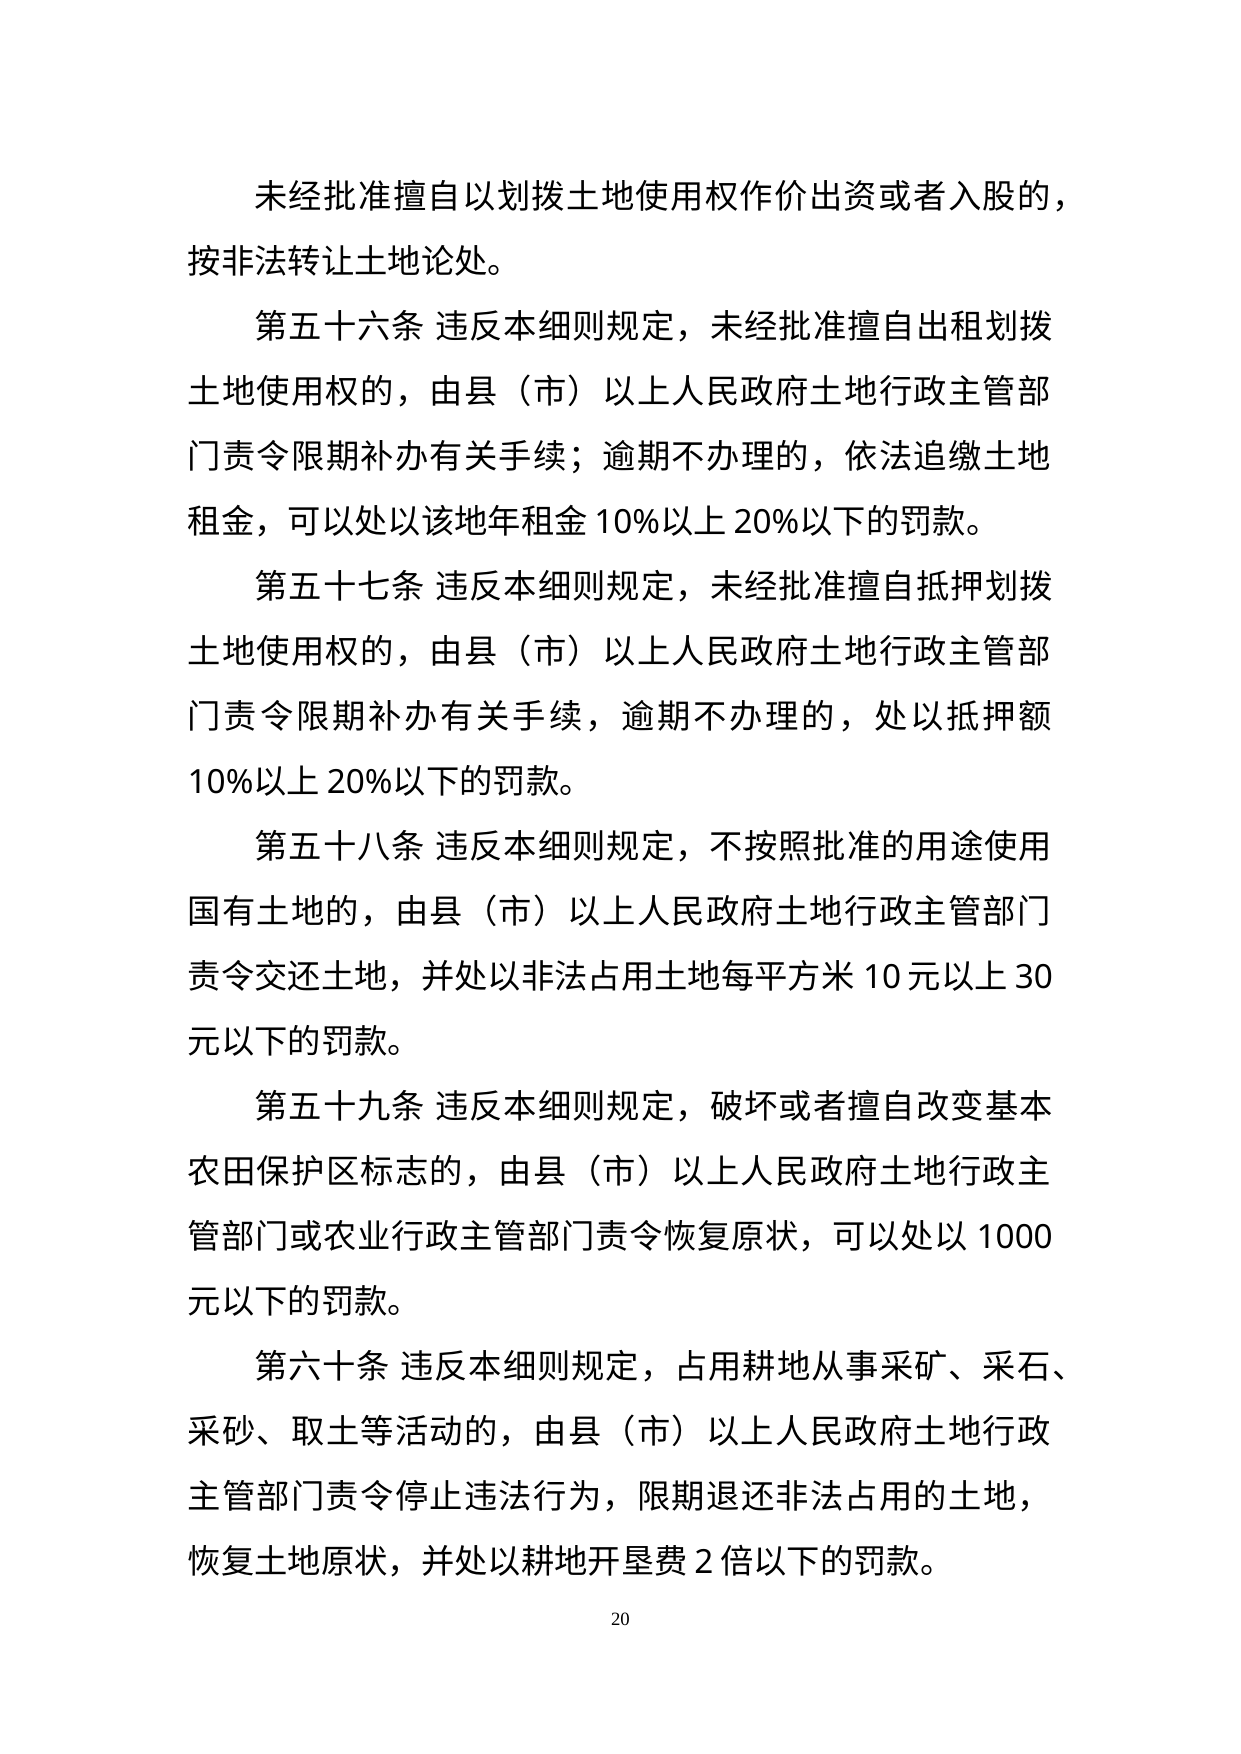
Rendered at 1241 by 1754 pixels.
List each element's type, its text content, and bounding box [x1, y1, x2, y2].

text 第五十九条 违反本细则规定，破坏或者擅自改变基本农田保护区标志的，由县（市）以上人民政府土地行政主管部门或农业行政主管部门责令恢复原状，可以处以1000元以下的罚款。 [187, 1072, 1053, 1332]
text 未经批准擅自以划拨土地使用权作价出资或者入股的，按非法转让土地论处。 [187, 162, 1053, 292]
text 第五十八条 违反本细则规定，不按照批准的用途使用国有土地的，由县（市）以上人民政府土地行政主管部门责令交还土地，并处以非法占用土地每平方米10元以上30元以下的罚款。 [187, 812, 1053, 1072]
text 第六十条 违反本细则规定，占用耕地从事采矿、采石、采砂、取土等活动的，由县（市）以上人民政府土地行政主管部门责令停止违法行为，限期退还非法占用的土地，恢复土地原状，并处以耕地开垦费2倍以下的罚款。 [187, 1332, 1053, 1592]
text 第五十六条 违反本细则规定，未经批准擅自出租划拨土地使用权的，由县（市）以上人民政府土地行政主管部门责令限期补办有关手续；逾期不办理的，依法追缴土地租金，可以处以该地年租金10%以上20%以下的罚款。 [187, 292, 1053, 552]
text 第五十七条 违反本细则规定，未经批准擅自抵押划拨土地使用权的，由县（市）以上人民政府土地行政主管部门责令限期补办有关手续，逾期不办理的，处以抵押额10%以上20%以下的罚款。 [187, 552, 1053, 812]
